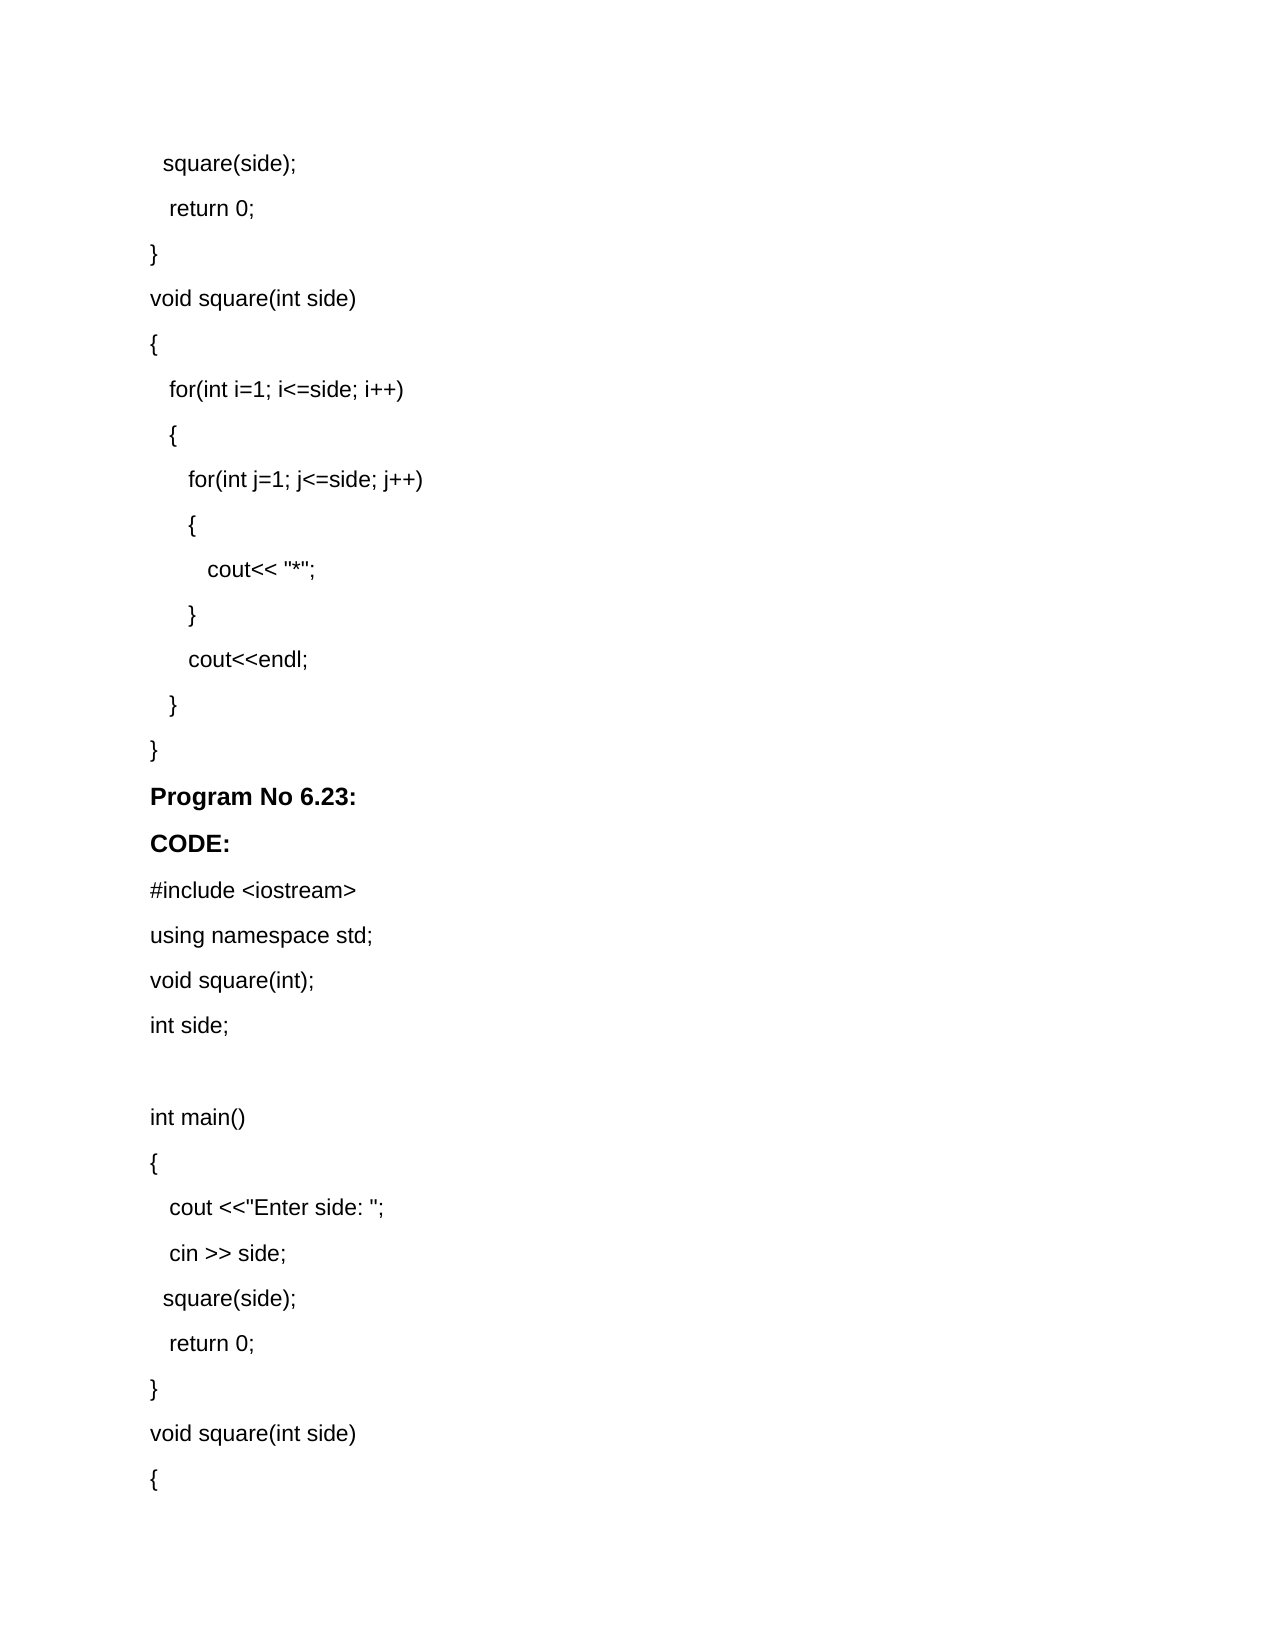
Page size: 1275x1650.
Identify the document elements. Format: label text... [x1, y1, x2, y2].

text using namespace std; [150, 922, 1125, 948]
text void square(int side) [150, 285, 1125, 312]
text { [150, 511, 1125, 537]
text cout<<endl; [150, 646, 1125, 672]
text { [150, 421, 1125, 447]
text return 0; [150, 1330, 1125, 1356]
text CODE: [150, 829, 1125, 858]
text } [150, 601, 1125, 627]
text return 0; [150, 195, 1125, 221]
text #include <iostream> [150, 877, 1125, 903]
text } [150, 240, 1125, 267]
text Program No 6.23: [150, 781, 1125, 810]
text for(int j=1; j<=side; j++) [150, 466, 1125, 492]
text cout <<"Enter side: "; [150, 1194, 1125, 1221]
text void square(int); [150, 967, 1125, 993]
text cout<< "*"; [150, 556, 1125, 582]
text void square(int side) [150, 1420, 1125, 1446]
text { [150, 1465, 1125, 1491]
text } [150, 1375, 1125, 1401]
text } [150, 691, 1125, 718]
text } [150, 736, 1125, 763]
text cin >> side; [150, 1239, 1125, 1266]
text int main() [150, 1104, 1125, 1131]
text square(side); [150, 1284, 1125, 1311]
text { [150, 1149, 1125, 1176]
text { [150, 330, 1125, 357]
text for(int i=1; i<=side; i++) [150, 376, 1125, 402]
text square(side); [150, 150, 1125, 176]
text int side; [150, 1012, 1125, 1038]
